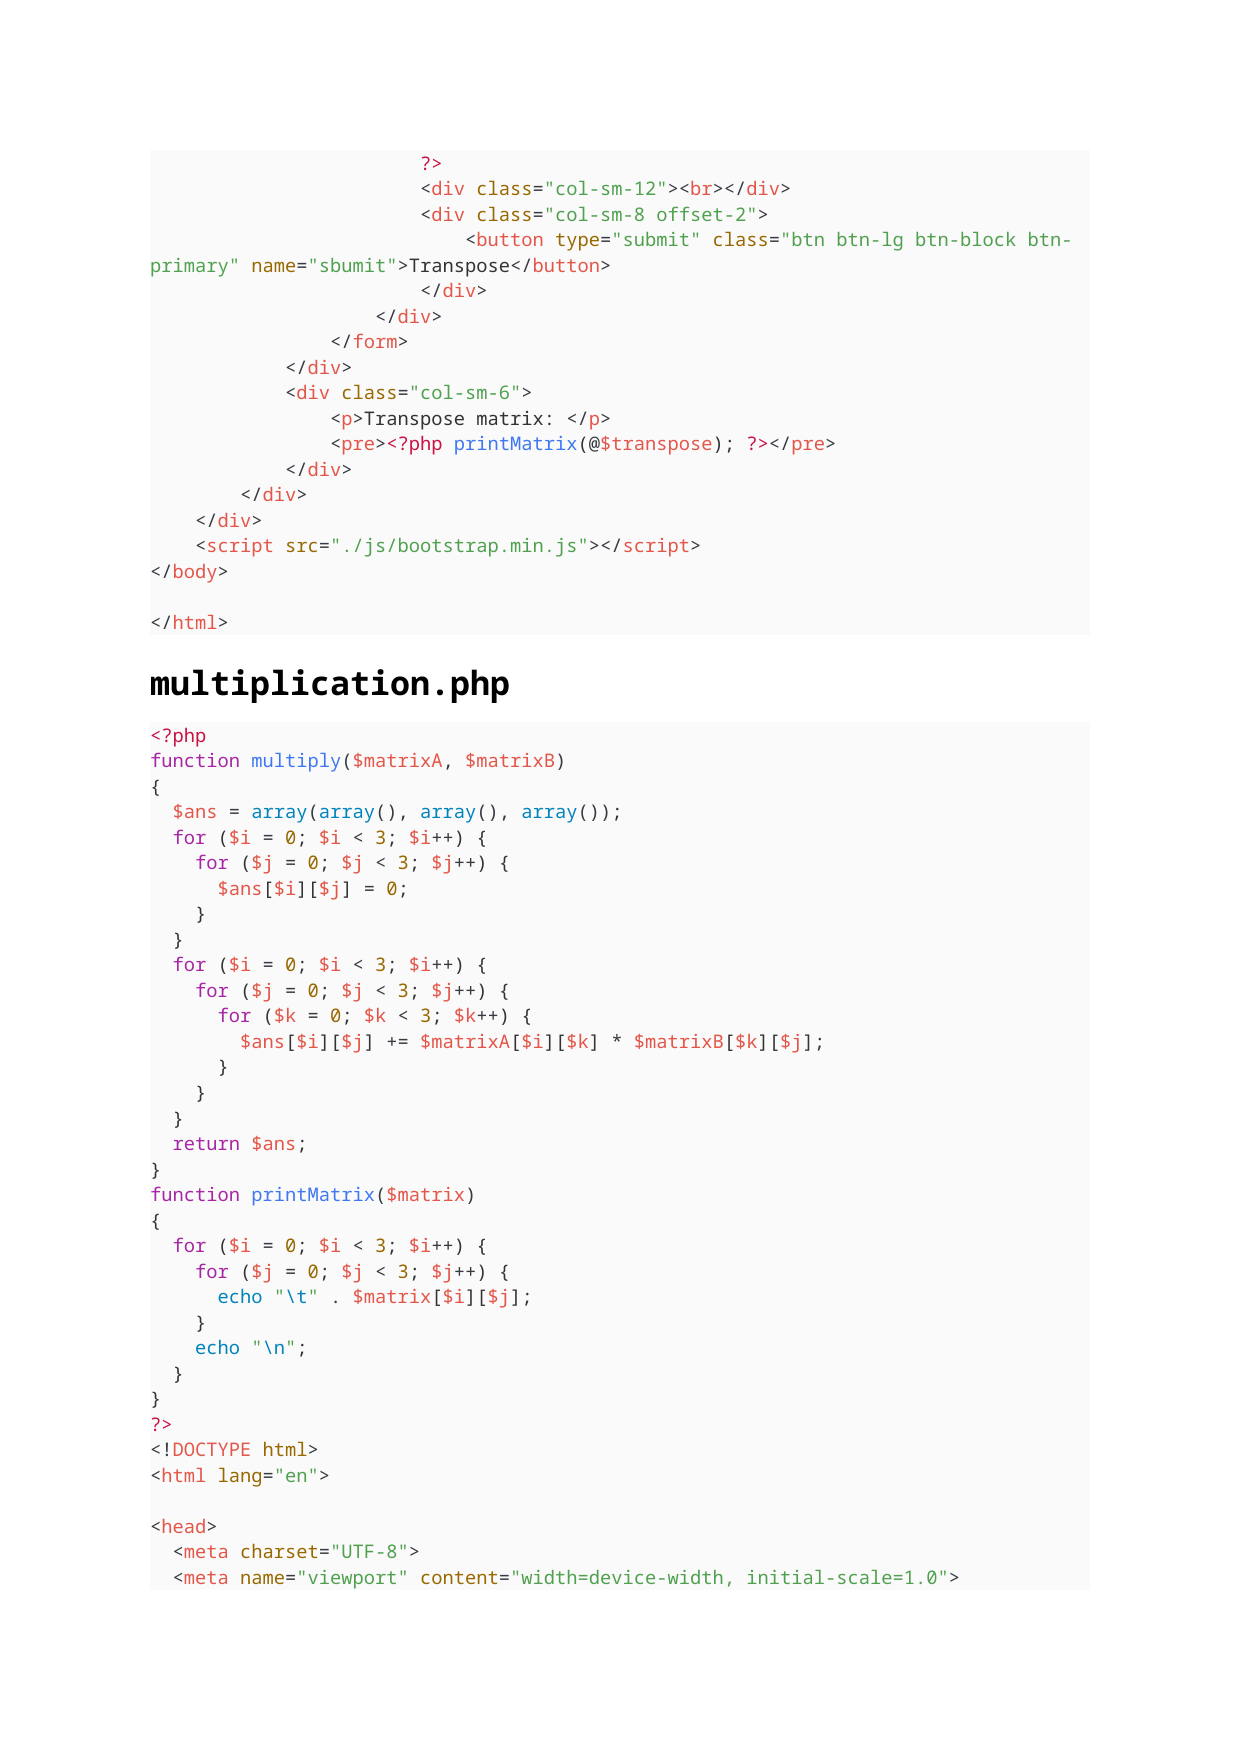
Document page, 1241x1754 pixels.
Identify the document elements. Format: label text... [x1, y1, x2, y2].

text <pre><?php printMatrix(@$transpose); ?></pre> [150, 431, 1090, 456]
text <meta charset="UTF-8"> [150, 1539, 1090, 1564]
text <?php [150, 722, 1090, 747]
text ?> [150, 150, 1090, 176]
text <html lang="en"> [150, 1462, 1090, 1488]
text $ans = array(array(), array(), array()); [150, 798, 1090, 824]
text <div class="col-sm-8 offset-2"> [150, 201, 1090, 227]
text } [150, 926, 1090, 952]
text for ($i = 0; $i < 3; $i++) { [150, 952, 1090, 977]
text { [150, 773, 1090, 798]
text </html> [150, 609, 1090, 635]
text </div> [150, 278, 1090, 303]
text for ($k = 0; $k < 3; $k++) { [150, 1003, 1090, 1028]
text </div> [150, 507, 1090, 533]
text echo "\t" . $matrix[$i][$j]; [150, 1283, 1090, 1309]
text <!DOCTYPE html> [150, 1437, 1090, 1462]
text <script src="./js/bootstrap.min.js"></script> [150, 533, 1090, 558]
text </div> [150, 482, 1090, 507]
text } [150, 1054, 1090, 1079]
text <p>Transpose matrix: </p> [150, 405, 1090, 431]
text </body> [150, 558, 1090, 584]
text } [150, 1156, 1090, 1181]
text <button type="submit" class="btn btn-lg btn-block btn-primary" name="sbumit">Transpose</button> [150, 227, 1090, 278]
text for ($j = 0; $j < 3; $j++) { [150, 849, 1090, 875]
text return $ans; [150, 1130, 1090, 1156]
text <meta name="viewport" content="width=device-width, initial-scale=1.0"> [150, 1564, 1090, 1590]
text { [150, 1207, 1090, 1232]
text </div> [150, 303, 1090, 329]
text <div class="col-sm-12"><br></div> [150, 176, 1090, 201]
text } [150, 1105, 1090, 1130]
text } [150, 1079, 1090, 1105]
text } [150, 901, 1090, 926]
text echo "\n"; [150, 1334, 1090, 1360]
text multiplication.php [150, 660, 1090, 705]
text function multiply($matrixA, $matrixB) [150, 747, 1090, 773]
text for ($i = 0; $i < 3; $i++) { [150, 1232, 1090, 1258]
text } [150, 1386, 1090, 1411]
text <div class="col-sm-6"> [150, 380, 1090, 405]
text </div> [150, 456, 1090, 482]
text </div> [150, 354, 1090, 380]
text for ($j = 0; $j < 3; $j++) { [150, 1258, 1090, 1283]
text ?> [150, 1411, 1090, 1437]
text $ans[$i][$j] += $matrixA[$i][$k] * $matrixB[$k][$j]; [150, 1028, 1090, 1054]
text function printMatrix($matrix) [150, 1181, 1090, 1207]
text </form> [150, 329, 1090, 354]
text <head> [150, 1513, 1090, 1539]
text for ($i = 0; $i < 3; $i++) { [150, 824, 1090, 849]
text } [150, 1309, 1090, 1334]
text for ($j = 0; $j < 3; $j++) { [150, 977, 1090, 1003]
text $ans[$i][$j] = 0; [150, 875, 1090, 901]
text } [150, 1360, 1090, 1386]
